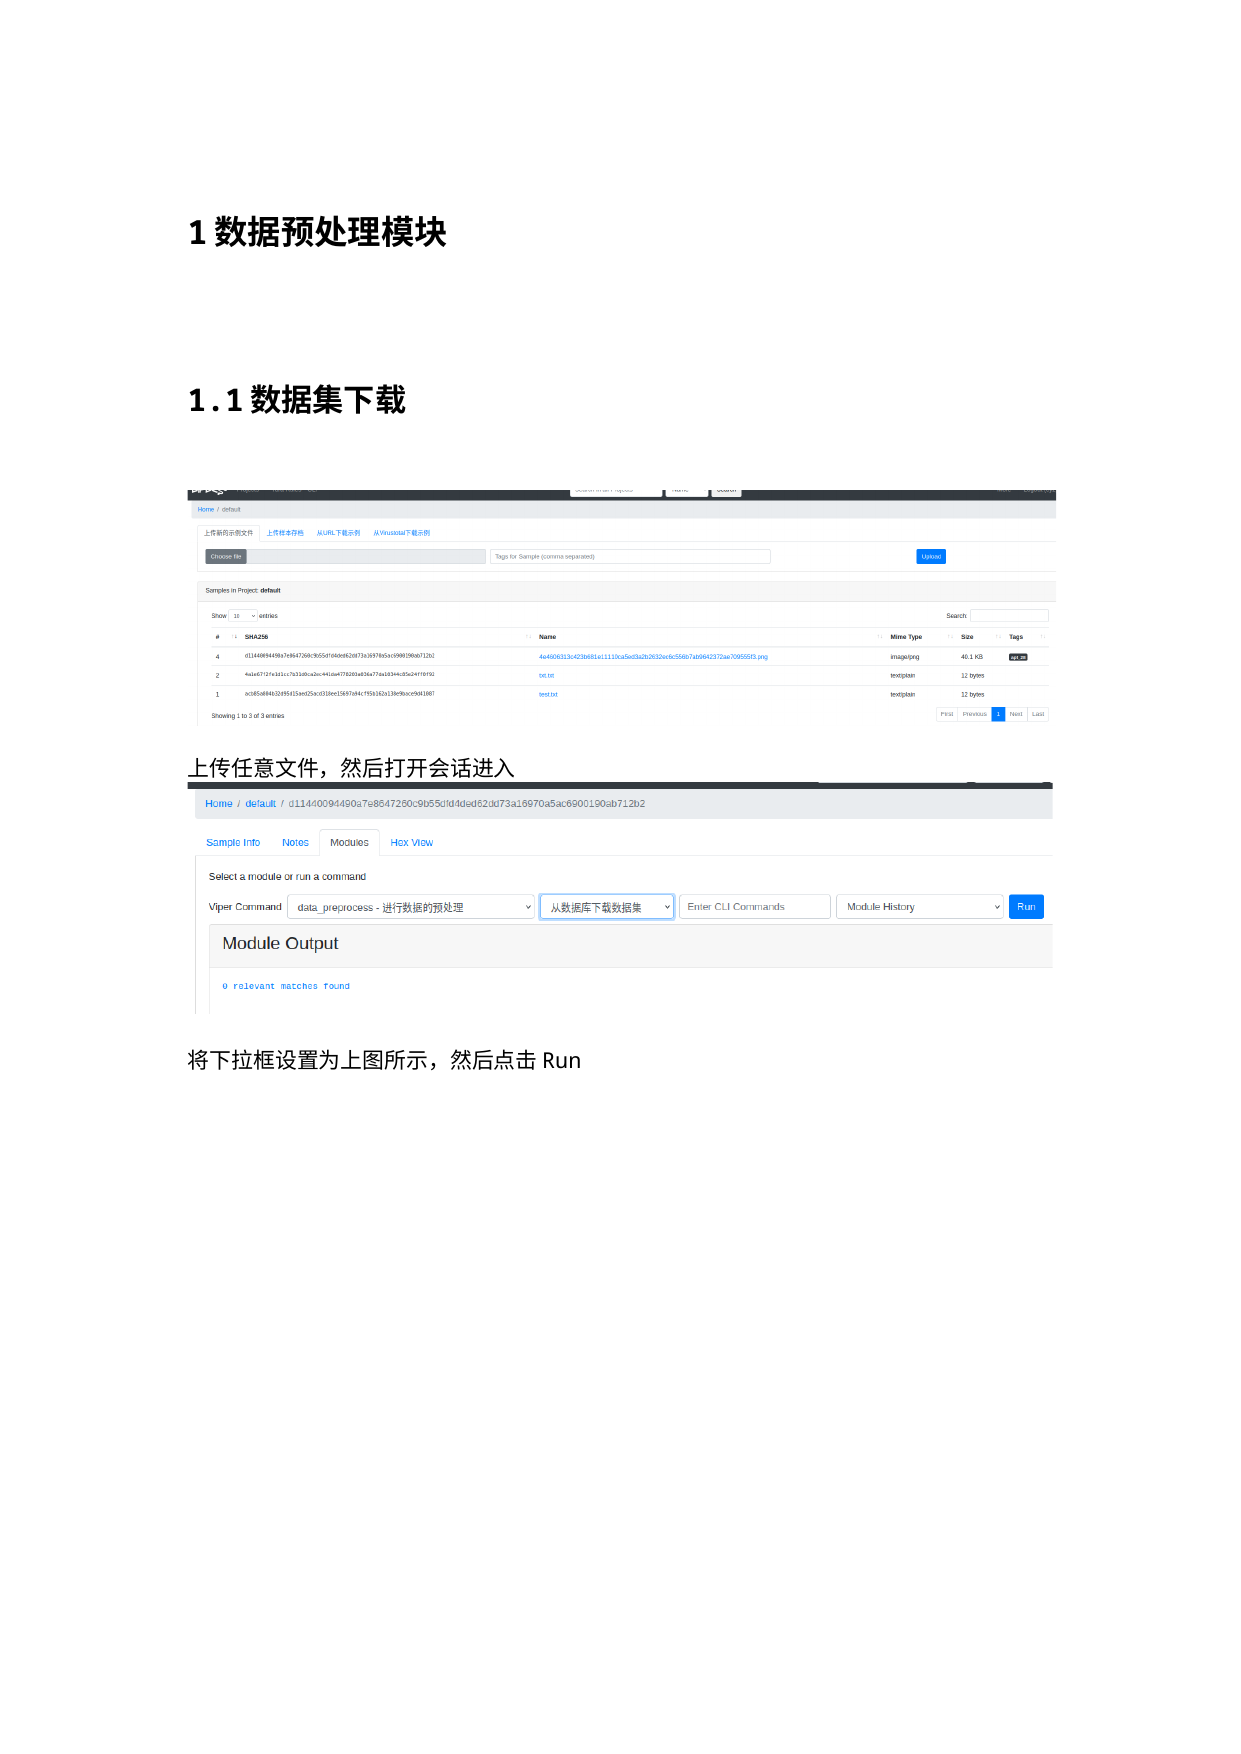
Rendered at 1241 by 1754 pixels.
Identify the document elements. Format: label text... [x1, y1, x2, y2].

picture [187, 782, 1053, 1014]
subtitle 1.1数据集下载 [187, 365, 1053, 430]
text 将下拉框设置为上图所示，然后点击Run [187, 1043, 1053, 1075]
text 上传任意文件，然后打开会话进入 [187, 750, 1053, 782]
subtitle 1数据预处理模块 [187, 197, 1053, 262]
picture [187, 490, 1057, 726]
